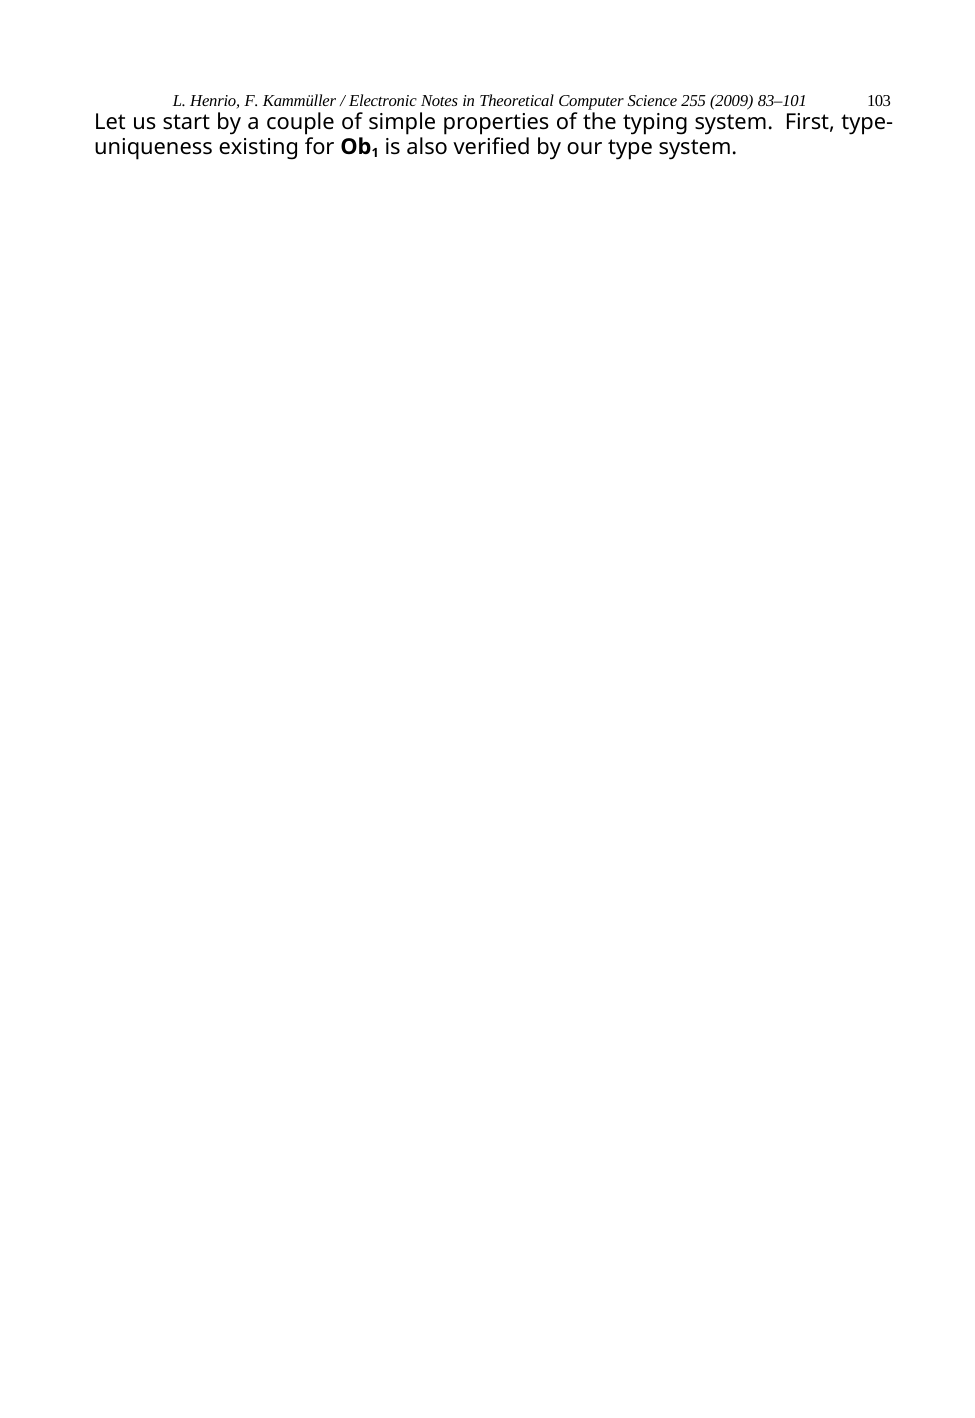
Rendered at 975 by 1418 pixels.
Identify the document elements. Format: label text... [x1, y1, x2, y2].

text Let us start by a couple of simple properties of the typing system. First, type- uniqueness existing for Ob1 is also verified by our type system. [94, 108, 893, 161]
